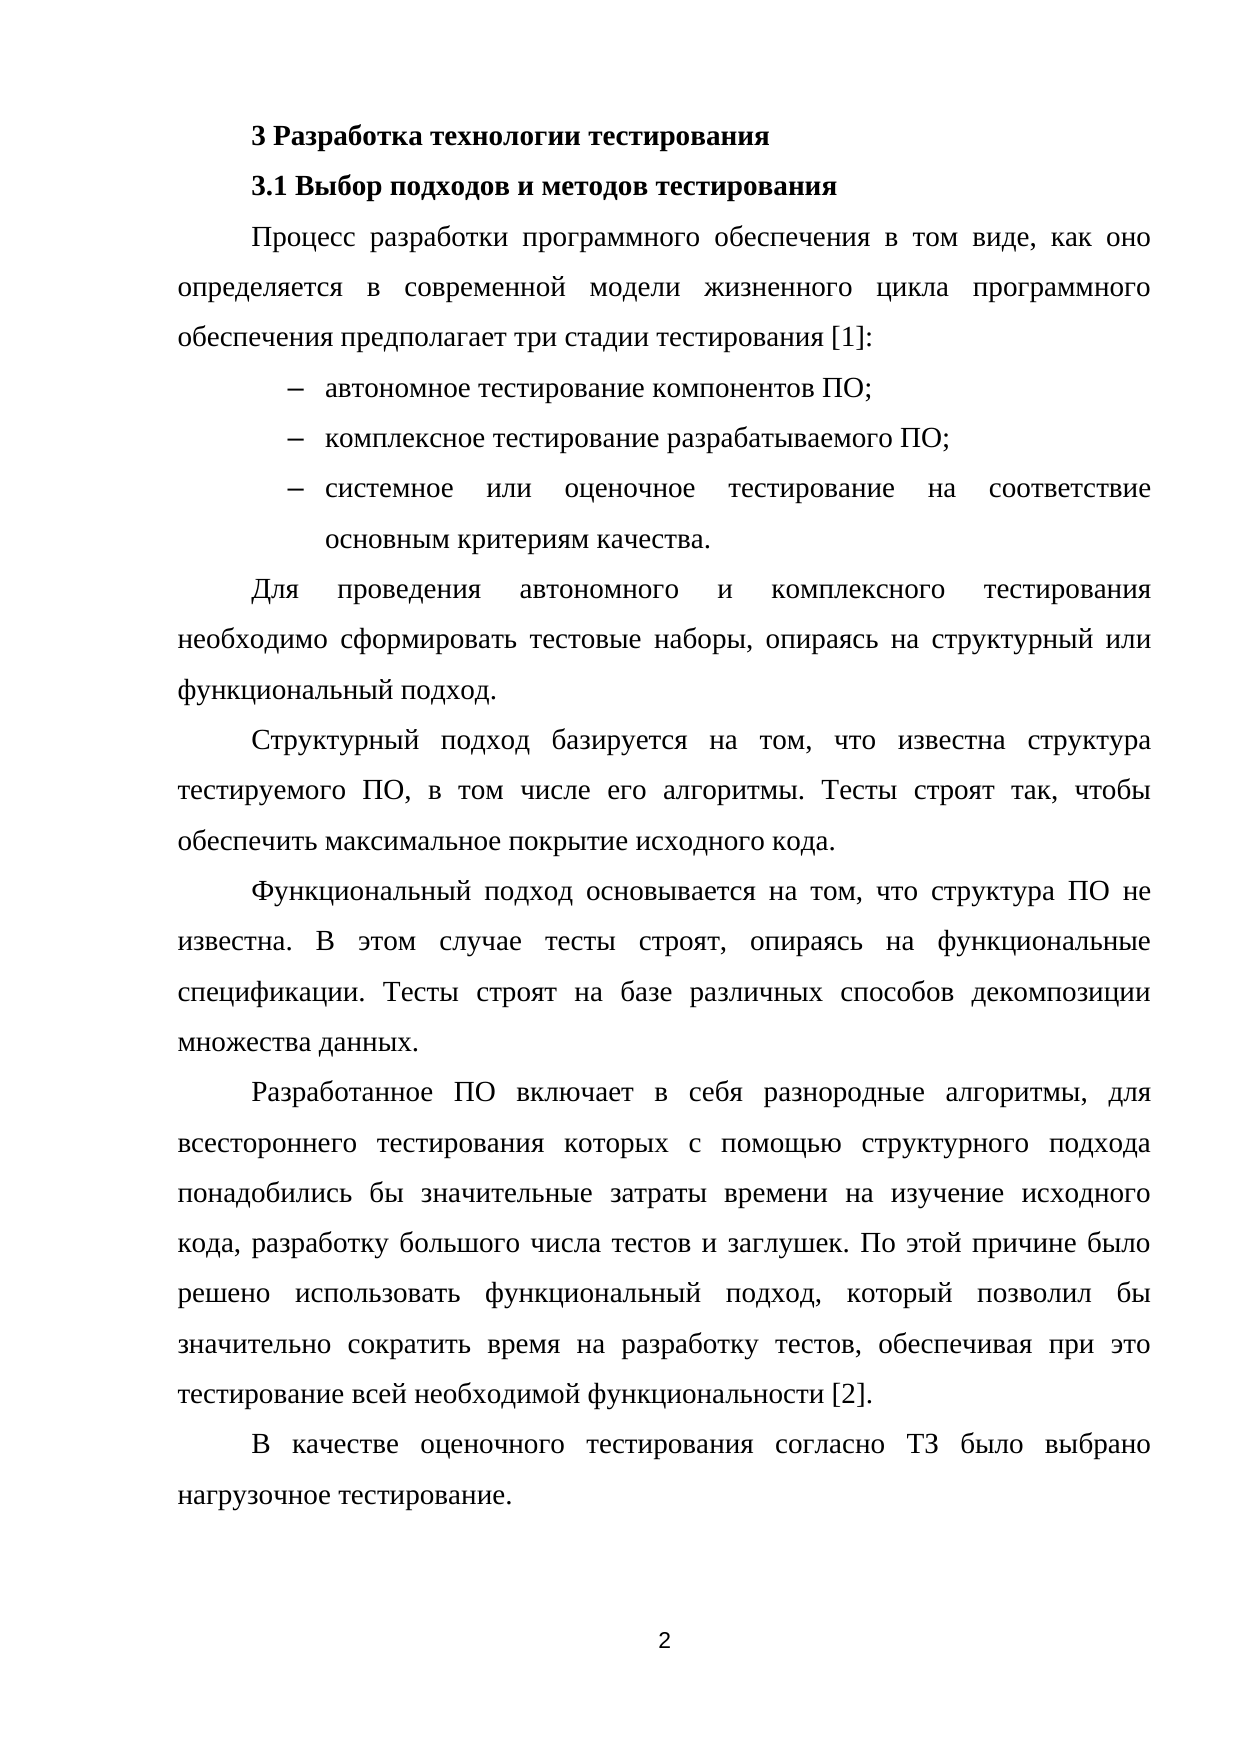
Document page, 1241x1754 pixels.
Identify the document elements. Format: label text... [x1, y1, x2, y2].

text Процесс разработки программного обеспечения в том виде, как оно определяется в современной модели жизненного цикла программного обеспечения предполагает три стадии тестирования [1]: [177, 219, 1152, 353]
subtitle 3.1 Выбор подходов и методов тестирования [177, 168, 1152, 202]
text Структурный подход базируется на том, что известна структура тестируемого ПО, в том числе его алгоритмы. Тесты строят так, чтобы обеспечить максимальное покрытие исходного кода. [177, 722, 1152, 856]
text Функциональный подход основывается на том, что структура ПО не известна. В этом случае тесты строят, опираясь на функциональные спецификации. Тесты строят на базе различных способов декомпозиции множества данных. [177, 873, 1152, 1058]
list автономное тестирование компонентов ПО; [287, 370, 1152, 403]
text Для проведения автономного и комплексного тестирования необходимо сформировать тестовые наборы, опираясь на структурный или функциональный подход. [177, 571, 1152, 705]
subtitle 3 Разработка технологии тестирования [177, 118, 1152, 152]
text Разработанное ПО включает в себя разнородные алгоритмы, для всестороннего тестирования которых с помощью структурного подхода понадобились бы значительные затраты времени на изучение исходного кода, разработку большого числа тестов и заглушек. По этой причине было решено использовать функциональный подход, который позволил бы значительно сократить время на разработку тестов, обеспечивая при это тестирование всей необходимой функциональности [2]. [177, 1074, 1152, 1410]
list системное или оценочное тестирование на соответствие основным критериям качества. [287, 471, 1152, 554]
text В качестве оценочного тестирования согласно ТЗ было выбрано нагрузочное тестирование. [177, 1427, 1152, 1510]
list комплексное тестирование разрабатываемого ПО; [287, 420, 1152, 454]
